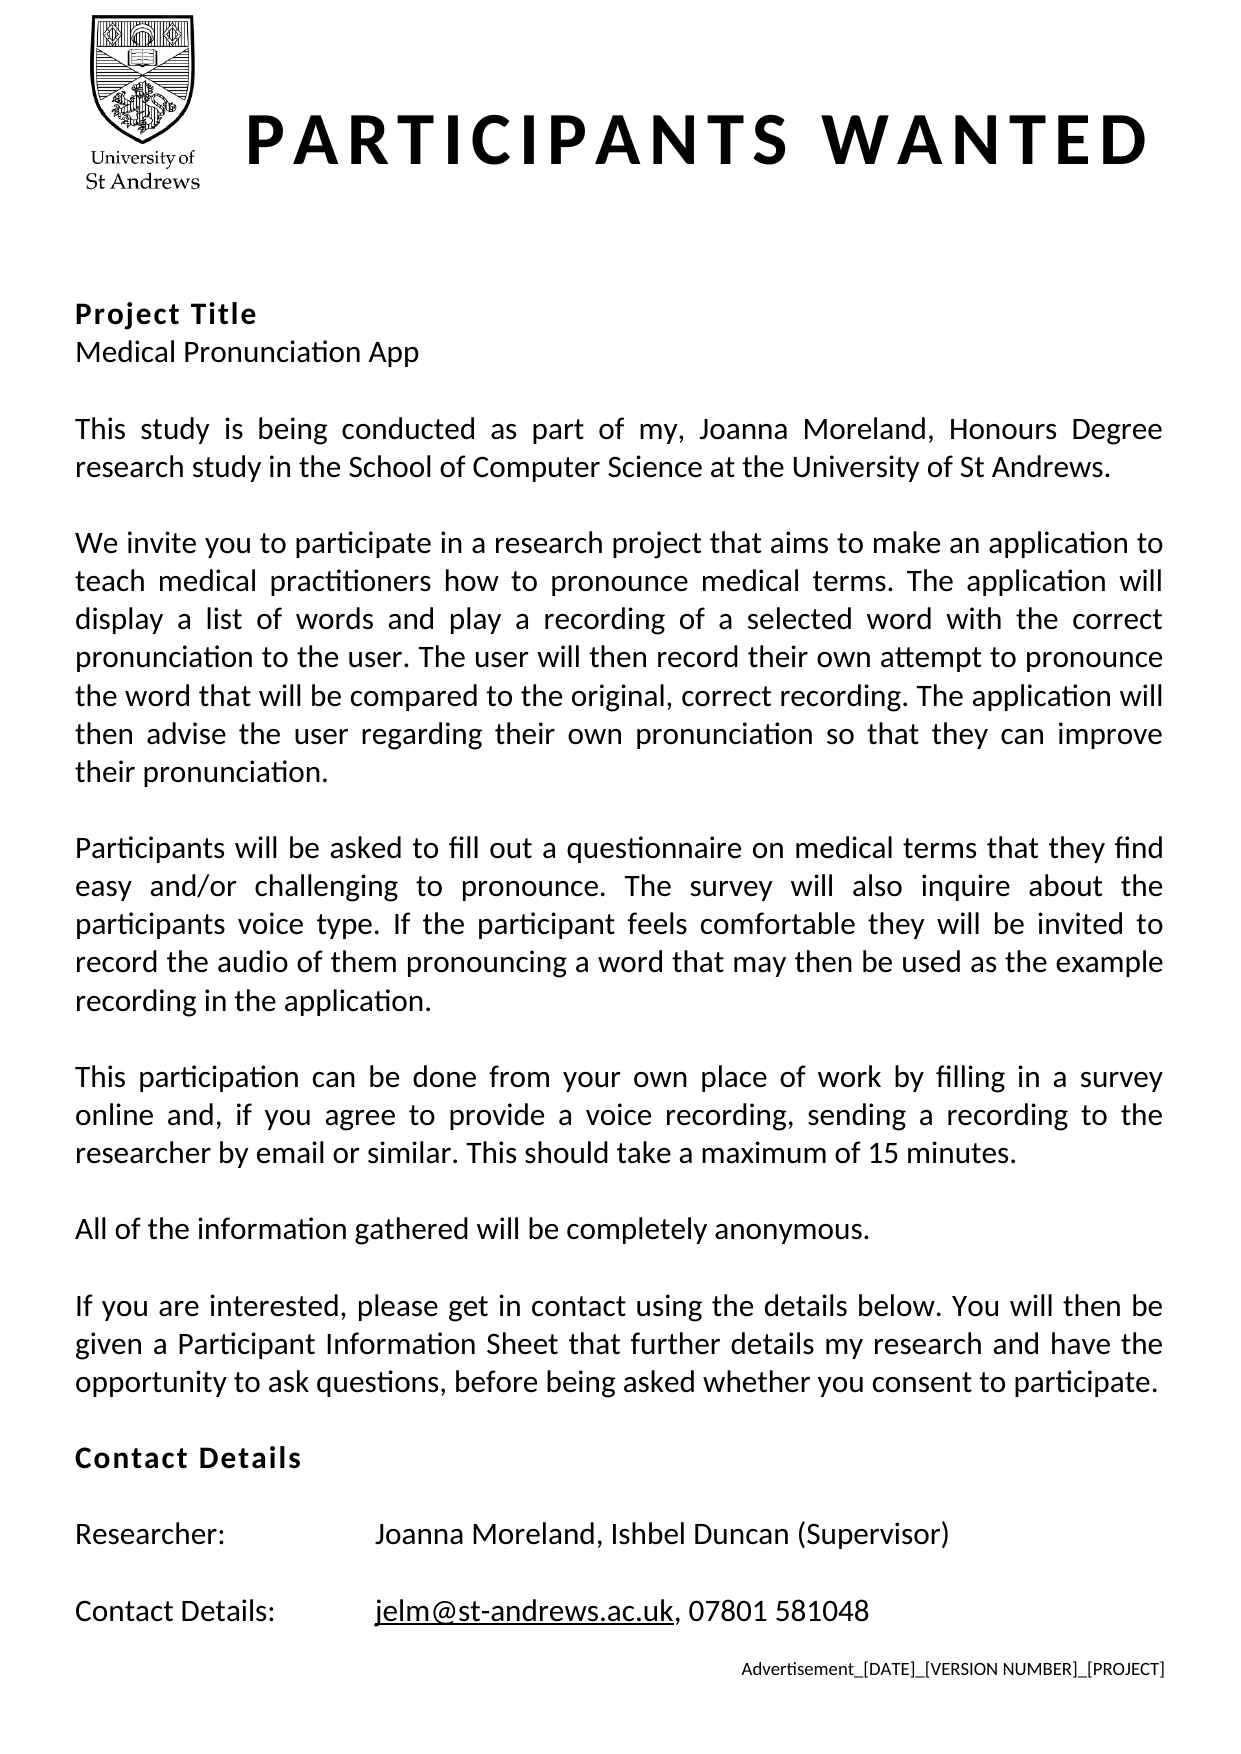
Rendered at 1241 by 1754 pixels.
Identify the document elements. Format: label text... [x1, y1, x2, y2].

text Contact Details: jelm@st-andrews.ac.uk, 07801 581048 [75, 1591, 1165, 1629]
text Participants will be asked to fill out a questionnaire on medical terms that they find easy and/or challenging to pronounce. The survey will also inquire about the participants voice type. If the participant feels comfortable they will be invited to record the audio of them pronouncing a word that may then be used as the example recording in the application. [75, 828, 1165, 1019]
picture [75, 0, 207, 207]
text If you are interested, please get in contact using the details below. You will then be given a Participant Information Sheet that further details my research and have the opportunity to ask questions, before being asked whether you consent to participate. [75, 1286, 1165, 1400]
text This study is being conducted as part of my, Joanna Moreland, Honours Degree research study in the School of Computer Science at the University of St Andrews. [75, 409, 1165, 485]
text PARTICIPANTS WANTED [207, 91, 1168, 183]
text Project Title [75, 294, 1165, 332]
text We invite you to participate in a research project that aims to make an application to teach medical practitioners how to pronounce medical terms. The application will display a list of words and play a recording of a selected word with the correct pronunciation to the user. The user will then record their own attempt to pronounce the word that will be compared to the original, correct recording. The application will then advise the user regarding their own pronunciation so that they can improve their pronunciation. [75, 523, 1165, 790]
text Contact Details [75, 1438, 1165, 1476]
text This participation can be done from your own place of work by filling in a survey online and, if you agree to provide a voice recording, sending a recording to the researcher by email or similar. This should take a maximum of 15 minutes. [75, 1057, 1165, 1171]
text All of the information gathered will be completely anonymous. [75, 1209, 1165, 1247]
text Researcher: Joanna Moreland, Ishbel Duncan (Supervisor) [75, 1514, 1165, 1552]
text Medical Pronunciation App [75, 332, 1165, 371]
